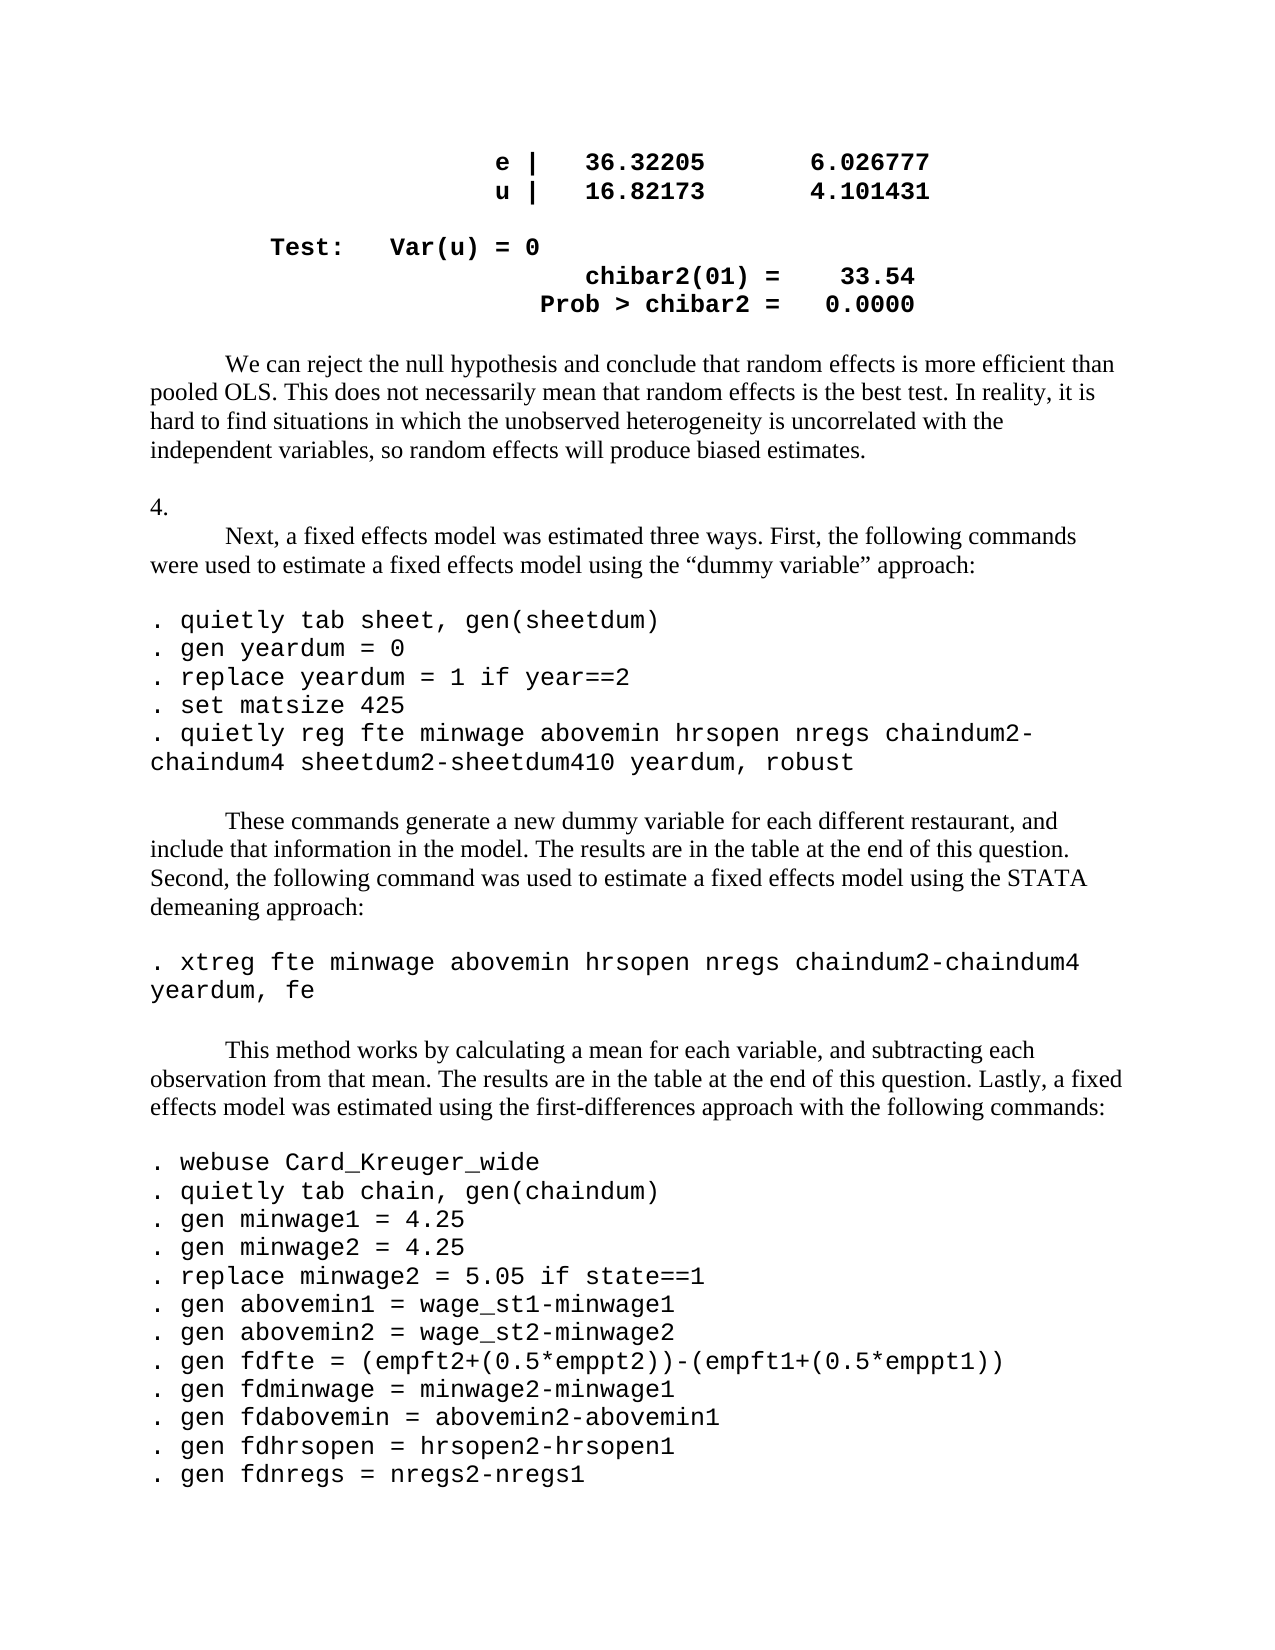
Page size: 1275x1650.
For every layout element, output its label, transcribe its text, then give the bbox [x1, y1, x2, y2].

text This method works by calculating a mean for each variable, and subtracting each observation from that mean. The results are in the table at the end of this question. Lastly, a fixed effects model was estimated using the first-differences approach with the following commands: [150, 1035, 1125, 1121]
text . gen fdfte = (empft2+(0.5*emppt2))-(empft1+(0.5*emppt1)) [150, 1348, 1125, 1377]
text . gen fdminwage = minwage2-minwage1 [150, 1377, 1125, 1405]
text . quietly tab sheet, gen(sheetdum) [150, 607, 1125, 636]
text u | 16.82173 4.101431 [150, 178, 1125, 207]
text . xtreg fte minwage abovemin hrsopen nregs chaindum2-chaindum4 yeardum, fe [150, 949, 1125, 1006]
text . gen abovemin1 = wage_st1-minwage1 [150, 1292, 1125, 1320]
text 4. [150, 492, 1125, 521]
text chibar2(01) = 33.54 [150, 263, 1125, 292]
text . set matsize 425 [150, 692, 1125, 721]
text Test: Var(u) = 0 [150, 235, 1125, 263]
text . gen fdhrsopen = hrsopen2-hrsopen1 [150, 1433, 1125, 1462]
text . gen minwage1 = 4.25 [150, 1207, 1125, 1235]
text Next, a fixed effects model was estimated three ways. First, the following commands were used to estimate a fixed effects model using the “dummy variable” approach: [150, 521, 1125, 579]
text e | 36.32205 6.026777 [150, 150, 1125, 178]
text . gen fdnregs = nregs2-nregs1 [150, 1462, 1125, 1490]
text . quietly reg fte minwage abovemin hrsopen nregs chaindum2-chaindum4 sheetdum2-sheetdum410 yeardum, robust [150, 721, 1125, 777]
text . gen abovemin2 = wage_st2-minwage2 [150, 1320, 1125, 1348]
text . replace minwage2 = 5.05 if state==1 [150, 1263, 1125, 1292]
text . replace yeardum = 1 if year==2 [150, 664, 1125, 692]
text . gen fdabovemin = abovemin2-abovemin1 [150, 1405, 1125, 1433]
text . gen yeardum = 0 [150, 636, 1125, 664]
text These commands generate a new dummy variable for each different restaurant, and include that information in the model. The results are in the table at the end of this question. Second, the following command was used to estimate a fixed effects model using the STATA demeaning approach: [150, 806, 1125, 921]
text We can reject the null hypothesis and conclude that random effects is more efficient than pooled OLS. This does not necessarily mean that random effects is the best test. In reality, it is hard to find situations in which the unobserved heterogeneity is uncorrelated with the independent variables, so random effects will produce biased estimates. [150, 349, 1125, 464]
text . webuse Card_Kreuger_wide [150, 1150, 1125, 1178]
text Prob > chibar2 = 0.0000 [150, 292, 1125, 320]
text . quietly tab chain, gen(chaindum) [150, 1178, 1125, 1207]
text . gen minwage2 = 4.25 [150, 1235, 1125, 1263]
